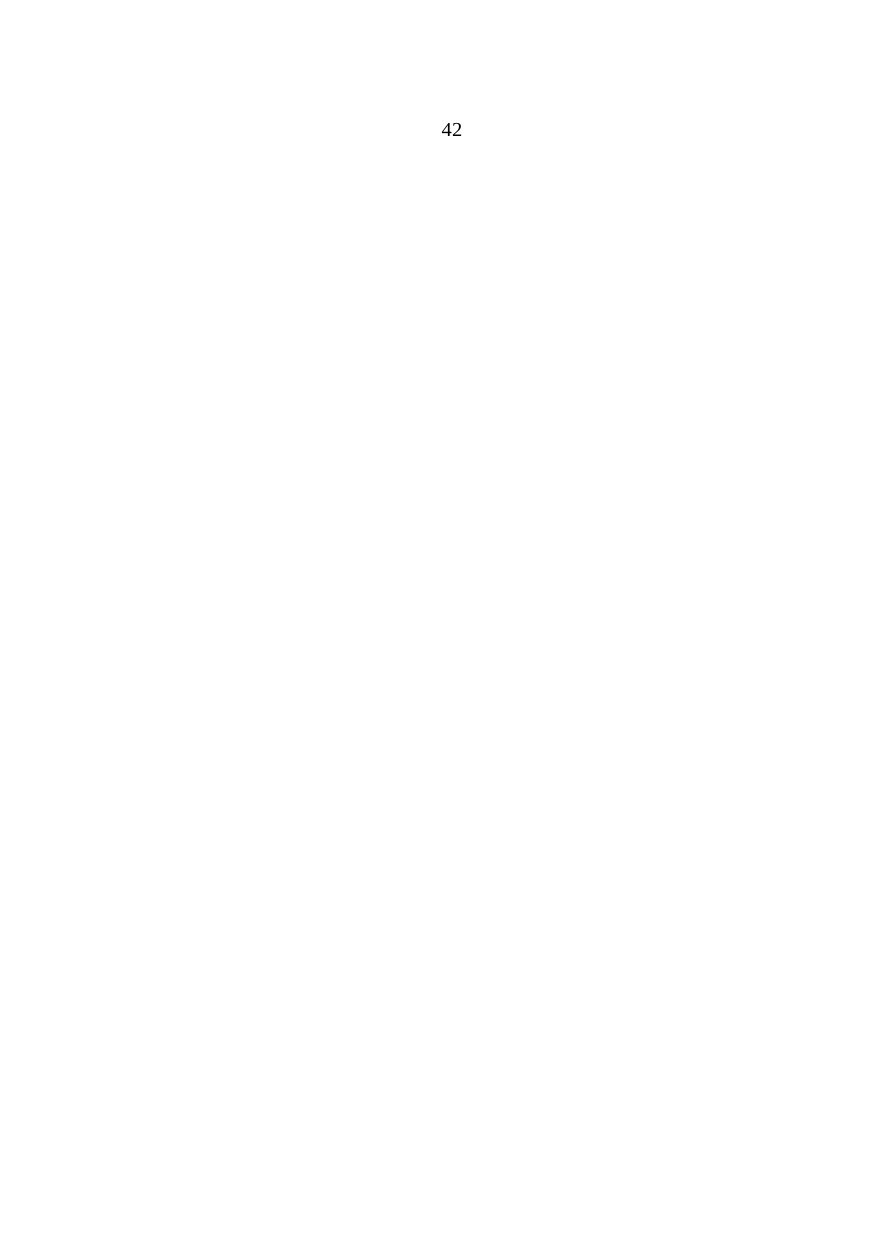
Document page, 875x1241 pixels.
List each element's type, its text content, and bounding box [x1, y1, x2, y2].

text 42 [441, 118, 788, 141]
